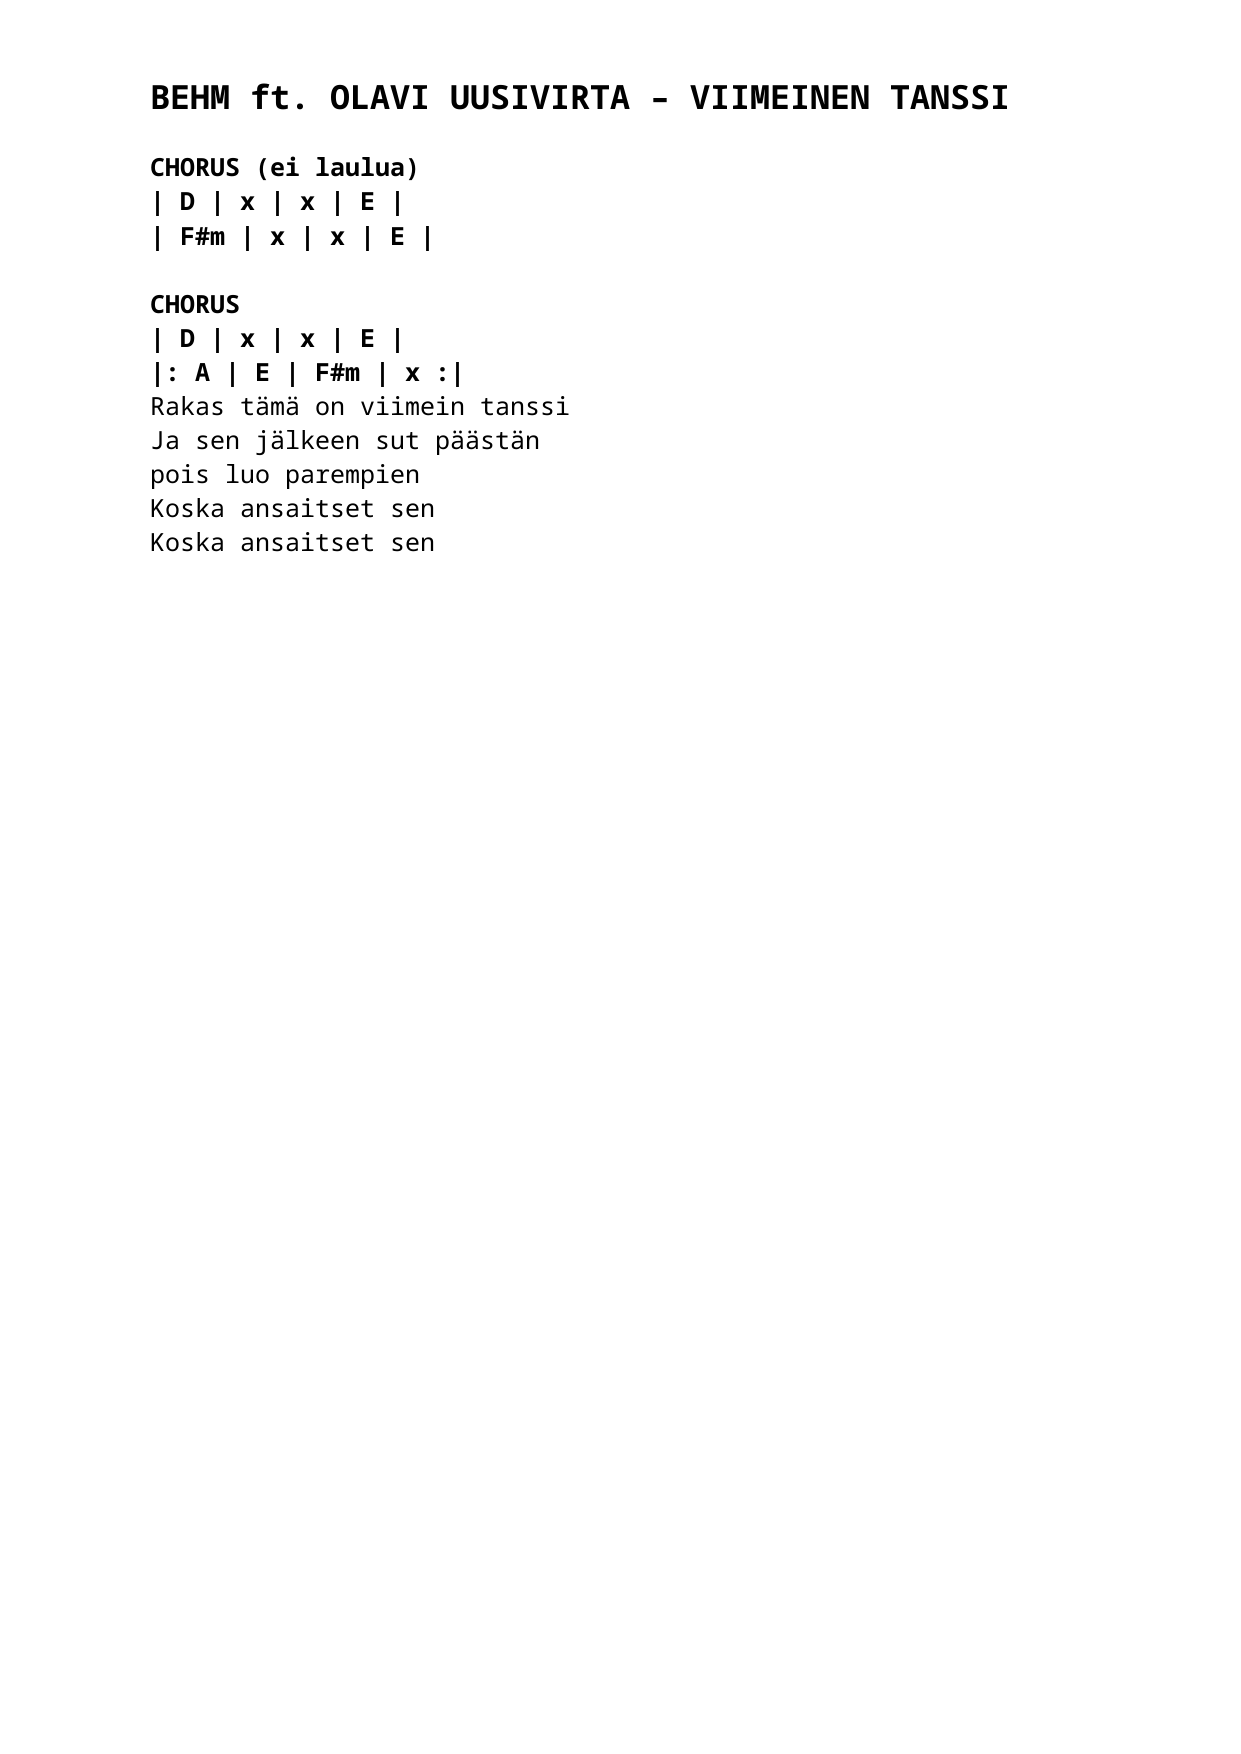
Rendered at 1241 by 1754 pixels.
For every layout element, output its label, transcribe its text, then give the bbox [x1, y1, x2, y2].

text Rakas tämä on viimein tanssi Ja sen jälkeen sut päästän pois luo parempien Koska ansaitset sen Koska ansaitset sen [150, 388, 583, 559]
text | F#m | x | x | E | [150, 218, 583, 252]
text | D | x | x | E | [150, 320, 583, 354]
text |: A | E | F#m | x :| [150, 354, 583, 388]
text | D | x | x | E | [150, 184, 583, 218]
text CHORUS [150, 286, 583, 320]
text CHORUS (ei laulua) [150, 150, 583, 184]
